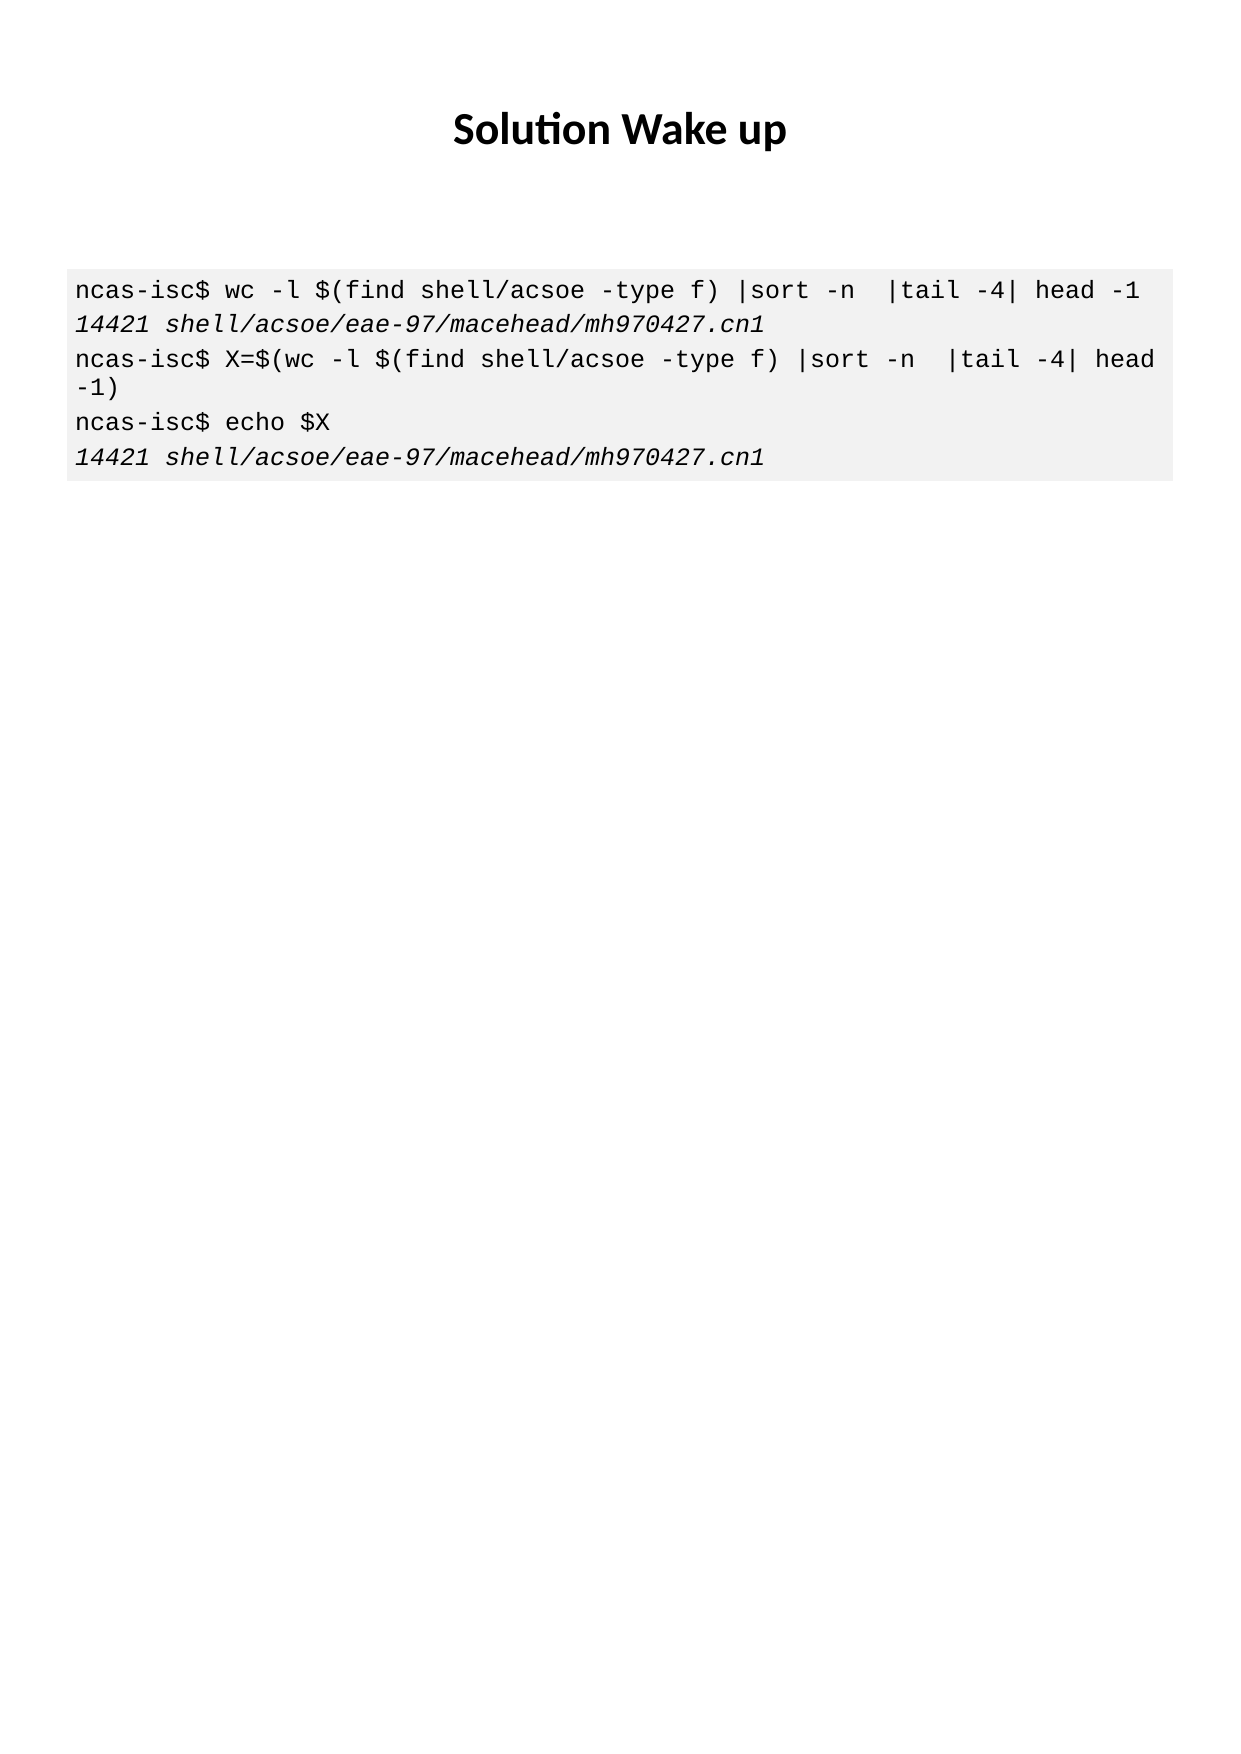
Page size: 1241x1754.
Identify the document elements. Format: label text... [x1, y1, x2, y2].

subtitle ncas-isc$ echo $X [67, 401, 1173, 436]
subtitle 14421 shell/acsoe/eae-97/macehead/mh970427.cn1 [67, 436, 1173, 481]
subtitle ncas-isc$ wc -l $(find shell/acsoe -type f) |sort -n |tail -4| head -1 [67, 269, 1173, 304]
subtitle 14421 shell/acsoe/eae-97/macehead/mh970427.cn1 [67, 304, 1173, 338]
subtitle ncas-isc$ X=$(wc -l $(find shell/acsoe -type f) |sort -n |tail -4| head -1) [67, 338, 1173, 401]
subtitle Solution Wake up [75, 100, 1165, 156]
